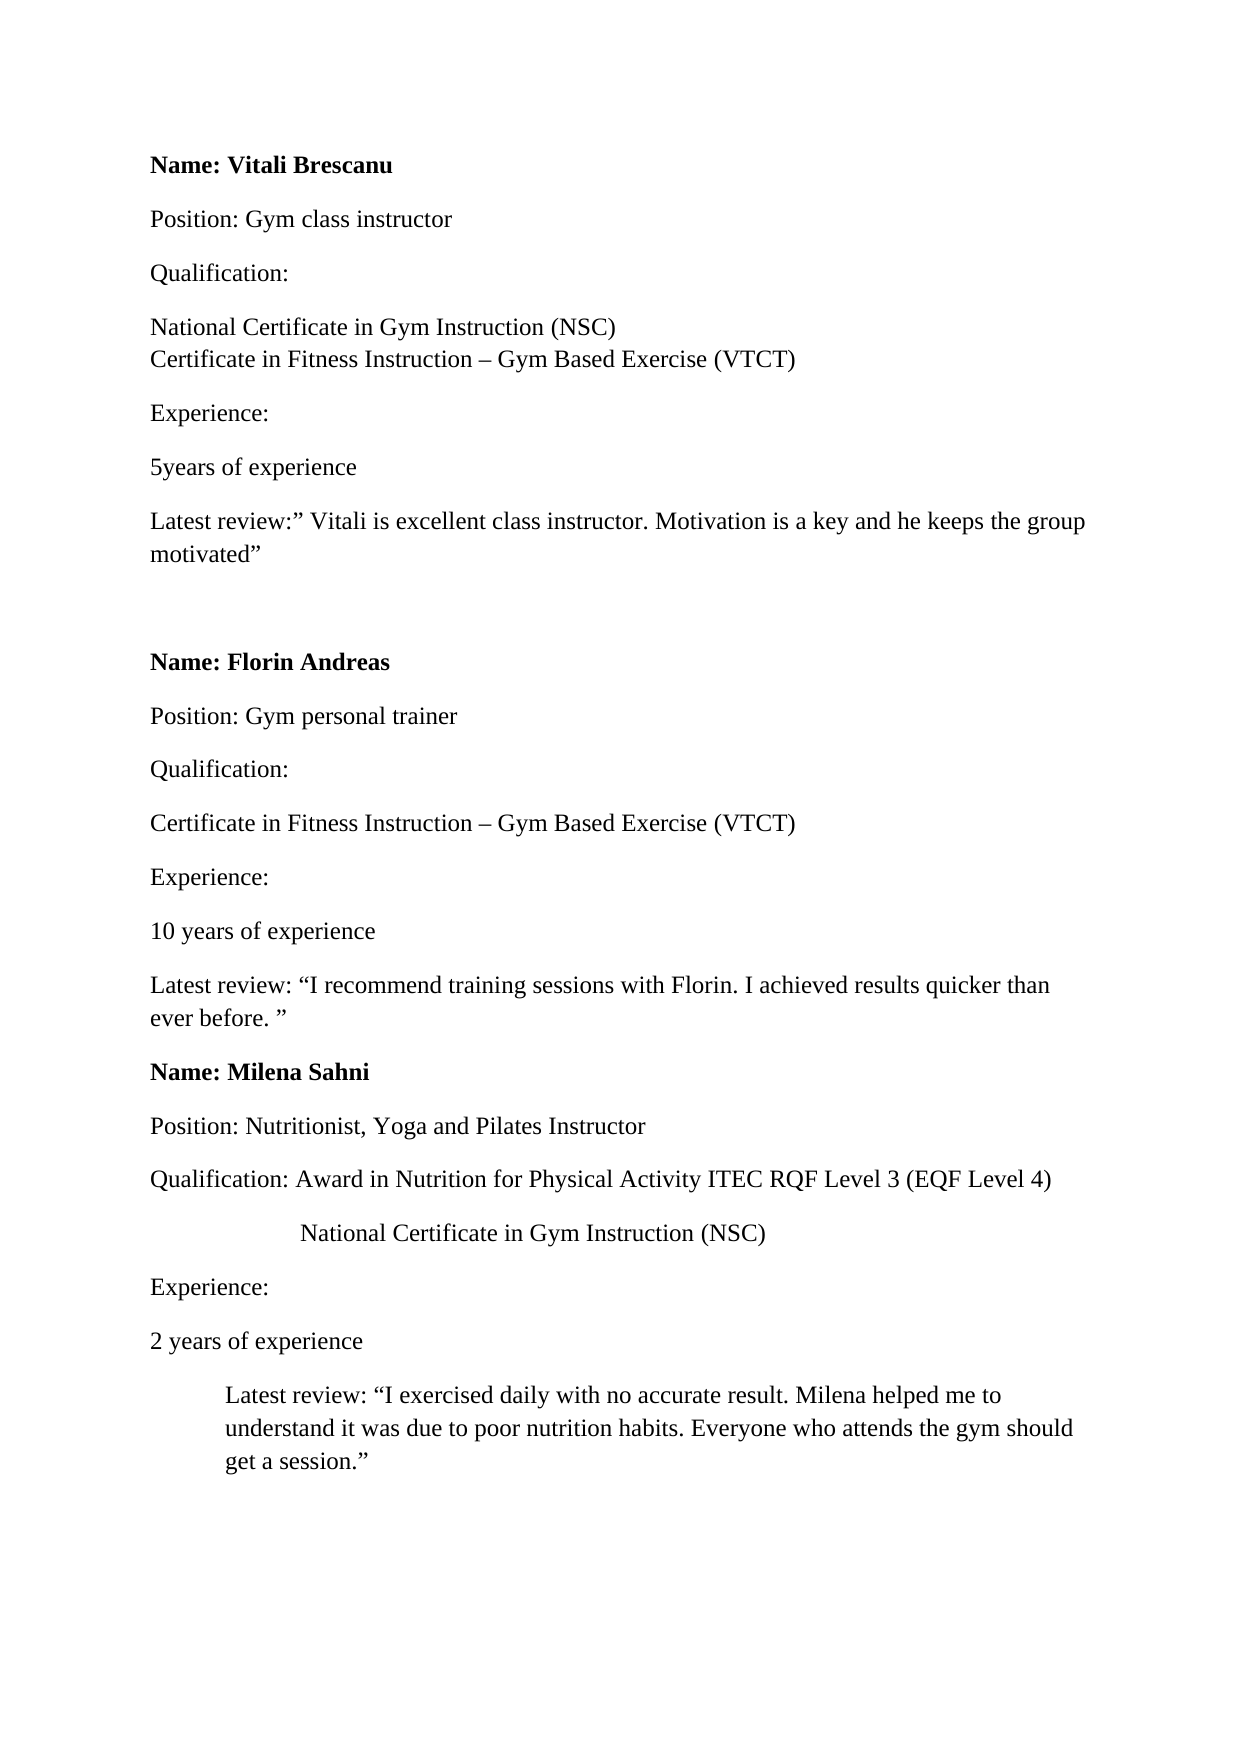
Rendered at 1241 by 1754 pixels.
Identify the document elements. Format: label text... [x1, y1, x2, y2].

text National Certificate in Gym Instruction (NSC) Certificate in Fitness Instruction – Gym Based Exercise (VTCT) [150, 312, 1090, 373]
text 5years of experience [150, 452, 1090, 481]
text 10 years of experience [150, 916, 1090, 945]
text Latest review: “I exercised daily with no accurate result. Milena helped me to understand it was due to poor nutrition habits. Everyone who attends the gym should get a session.” [225, 1380, 1090, 1475]
text Position: Gym personal trainer [150, 701, 1090, 729]
text Name: Vitali Brescanu [150, 150, 1090, 179]
text Name: Florin Andreas [150, 647, 1090, 676]
text Name: Milena Sahni [150, 1057, 1090, 1086]
text Certificate in Fitness Instruction – Gym Based Exercise (VTCT) [150, 808, 1090, 837]
text Qualification: [150, 754, 1090, 783]
text 2 years of experience [150, 1326, 1090, 1355]
text Experience: [150, 1272, 1090, 1301]
text National Certificate in Gym Instruction (NSC) [150, 1218, 1090, 1247]
text Qualification: [150, 258, 1090, 286]
text Experience: [150, 398, 1090, 427]
text Position: Nutritionist, Yoga and Pilates Instructor [150, 1111, 1090, 1139]
text Experience: [150, 862, 1090, 891]
text Position: Gym class instructor [150, 204, 1090, 233]
text Latest review: “I recommend training sessions with Florin. I achieved results quicker than ever before. ” [150, 970, 1090, 1032]
text Qualification: Award in Nutrition for Physical Activity ITEC RQF Level 3 (EQF Level 4) [150, 1164, 1090, 1193]
text Latest review:” Vitali is excellent class instructor. Motivation is a key and he keeps the group motivated” [150, 506, 1090, 568]
